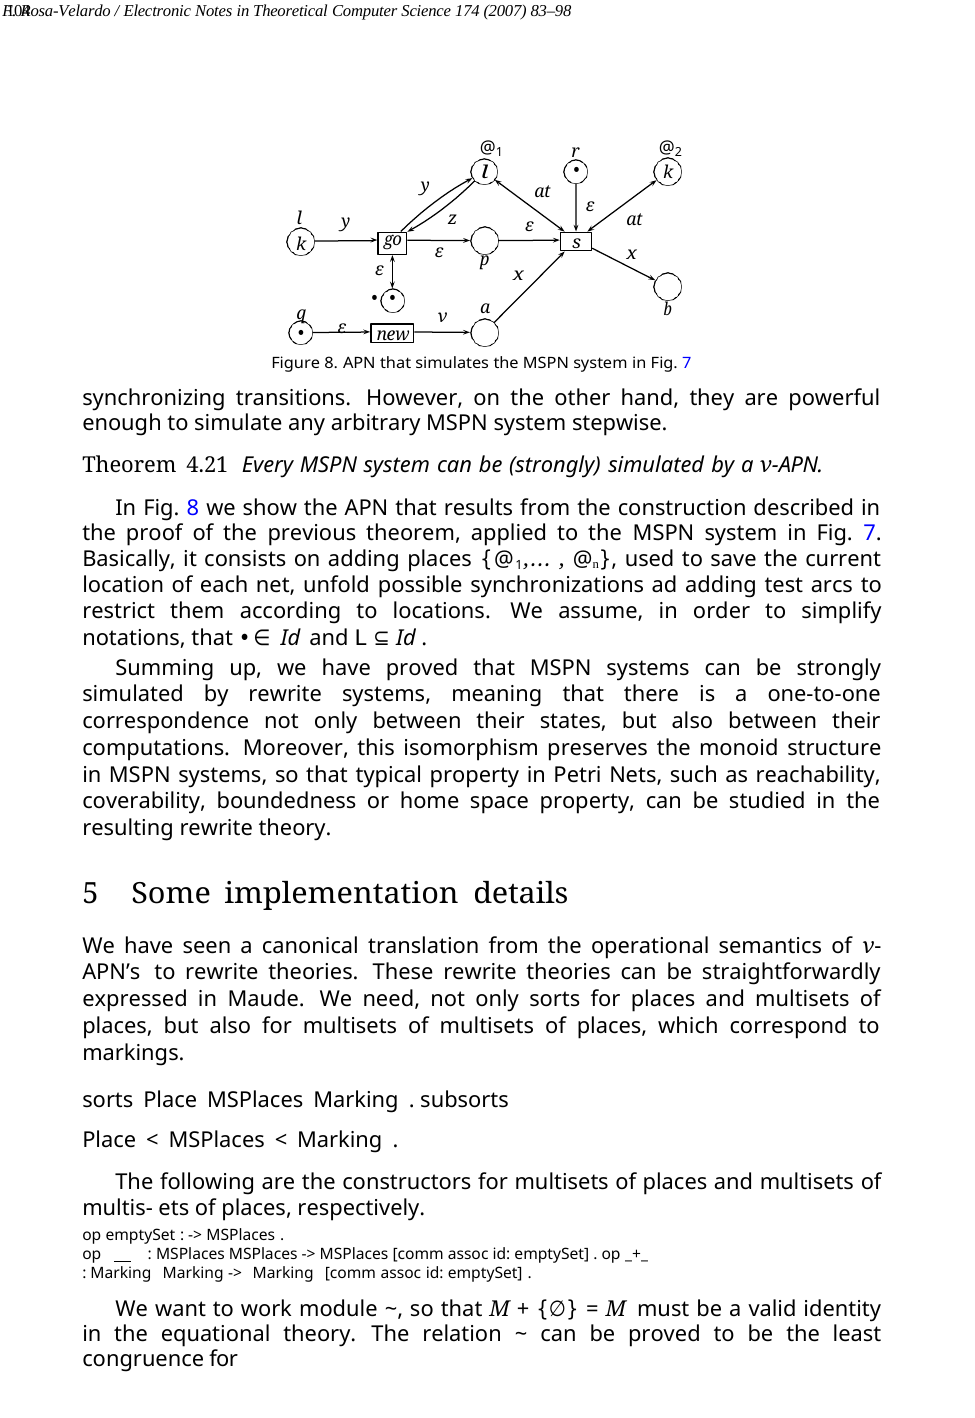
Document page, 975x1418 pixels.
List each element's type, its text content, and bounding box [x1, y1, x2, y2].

text op : MSPlaces MSPlaces -> MSPlaces [comm assoc id: emptySet] . op _+_ : Marking Marking -> Marking [comm assoc id: emptySet] . [82, 1244, 662, 1283]
text The following are the constructors for multisets of places and multisets of multis- ets of places, respectively. [82, 1168, 881, 1222]
picture [288, 320, 313, 345]
picture [563, 163, 588, 184]
picture [286, 227, 315, 256]
text synchronizing transitions. However, on the other hand, they are powerful enough to simulate any arbitrary MSPN system stepwise. [82, 384, 881, 437]
picture [470, 158, 498, 185]
picture [380, 288, 405, 313]
text sorts Place MSPlaces Marking . subsorts Place < MSPlaces < Marking . [82, 1083, 511, 1154]
text op emptySet : -> MSPlaces . [82, 1228, 904, 1244]
text @1 r @2 [479, 134, 904, 163]
text Theorem 4.21 Every MSPN system can be (strongly) simulated by a ν-APN. [82, 449, 904, 478]
subtitle Some implementation details [82, 872, 904, 912]
picture [470, 318, 499, 347]
text We have seen a canonical translation from the operational semantics of ν-APN’s to rewrite theories. These rewrite theories can be straightforwardly expressed in Maude. We need, not only sorts for places and multisets of places, but also for multisets of multisets of places, which correspond to markings. [82, 932, 881, 1066]
text Figure 8. APN that simulates the MSPN system in Fig. 7 [223, 352, 740, 373]
text In Fig. 8 we show the APN that results from the construction described in the proof of the previous theorem, applied to the MSPN system in Fig. 7. Basically, it consists on adding places {@1,... , @n}, used to save the current location of each net, unfold possible synchronizations ad adding test arcs to restrict them according to locations. We assume, in order to simplify notations, that •∈ Id and L ⊆ Id . [82, 494, 882, 654]
picture [653, 163, 682, 186]
text We want to work module ~, so that M + {∅} = M must be a valid identity in the equational theory. The relation ~ can be proved to be the least congruence for [82, 1297, 881, 1373]
text Summing up, we have proved that MSPN systems can be strongly simulated by rewrite systems, meaning that there is a one-to-one correspondence not only between their states, but also between their computations. Moreover, this isomorphism preserves the monoid structure in MSPN systems, so that typical property in Petri Nets, such as reachability, coverability, boundedness or home space property, can be studied in the resulting rewrite theory. [82, 654, 881, 842]
picture [470, 226, 499, 255]
picture [653, 272, 682, 301]
